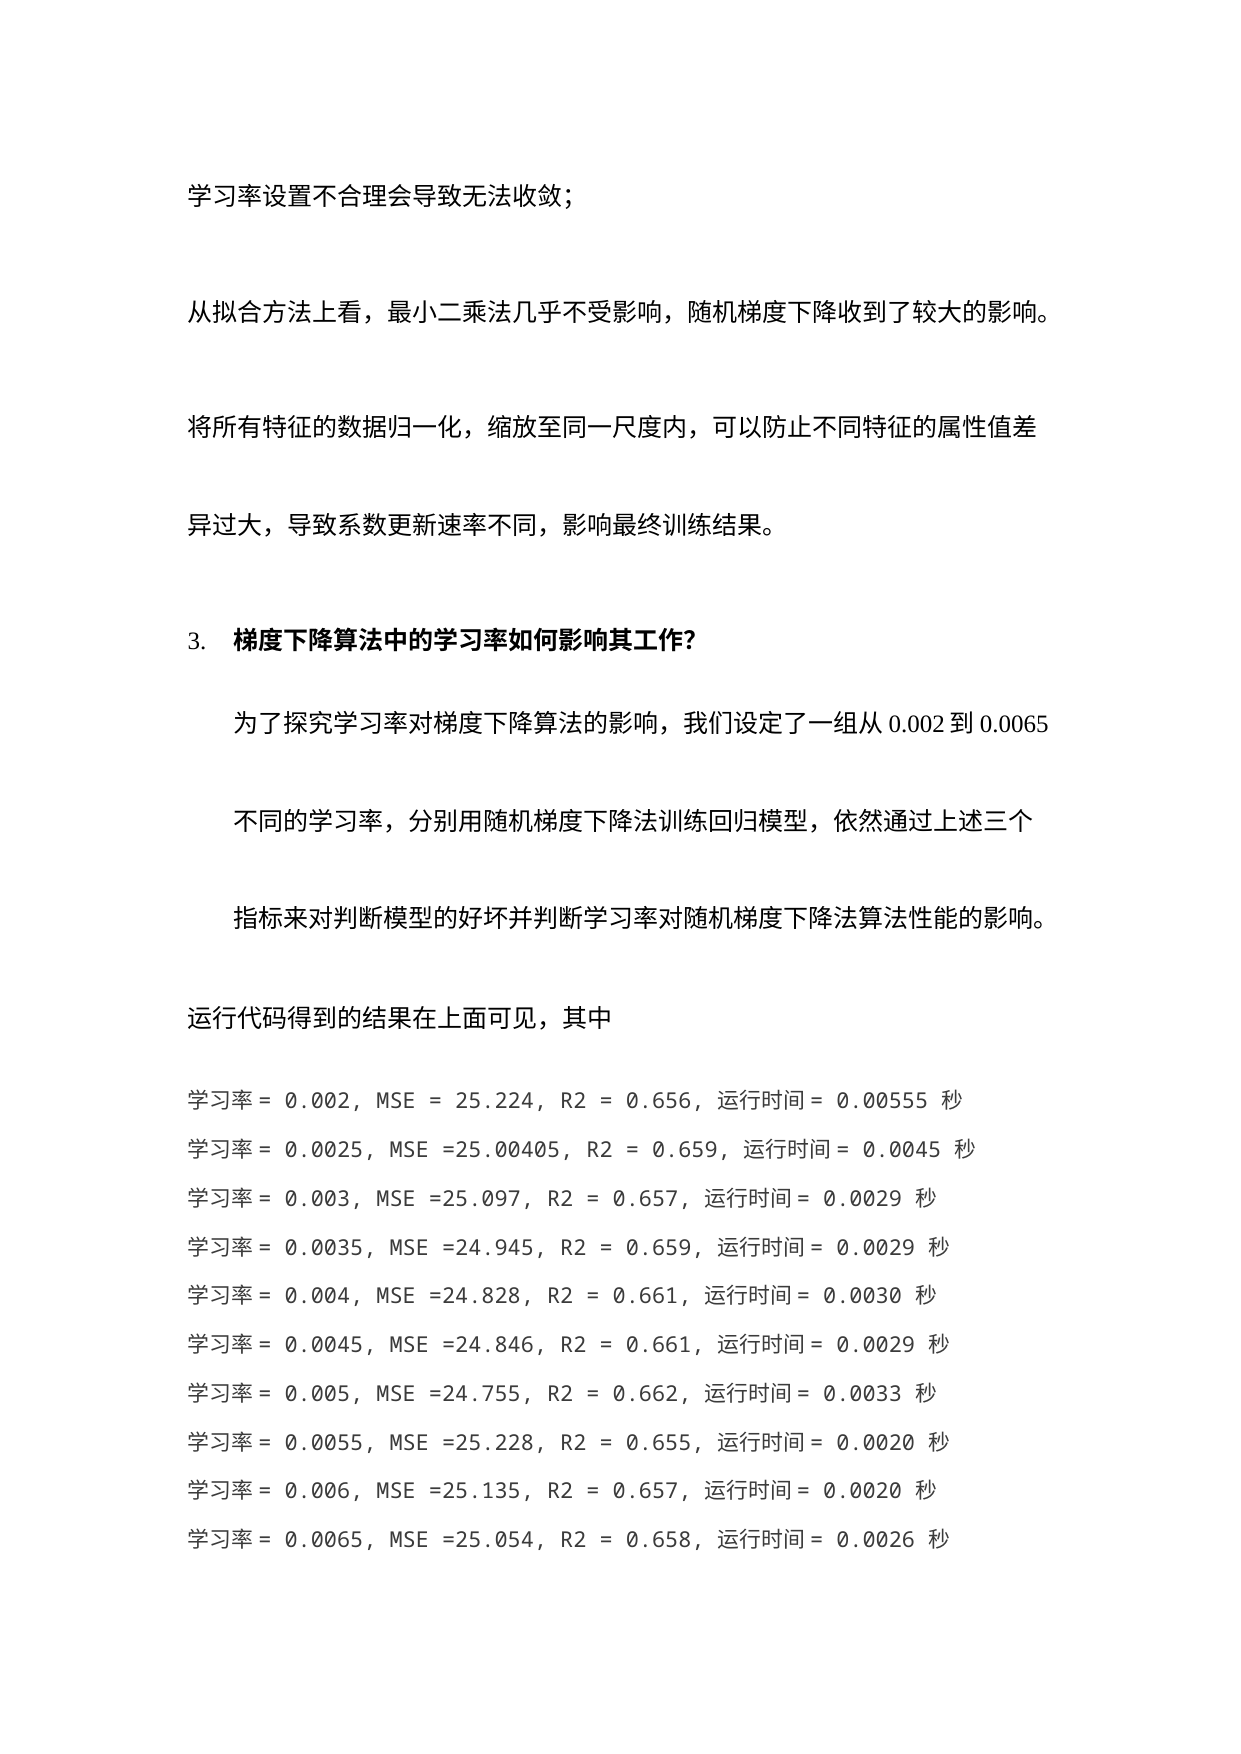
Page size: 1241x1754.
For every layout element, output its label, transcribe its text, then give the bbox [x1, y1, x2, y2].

text 学习率 = 0.0055, MSE =25.228, R2 = 0.655, 运行时间 = 0.0020 秒 [187, 1424, 1053, 1457]
text 学习率 = 0.003, MSE =25.097, R2 = 0.657, 运行时间 = 0.0029 秒 [187, 1181, 1053, 1213]
text 学习率 = 0.0065, MSE =25.054, R2 = 0.658, 运行时间 = 0.0026 秒 [187, 1522, 1053, 1554]
text 学习率设置不合理会导致无法收敛； [187, 162, 1053, 227]
text 从拟合方法上看，最小二乘法几乎不受影响，随机梯度下降收到了较大的影响。 [187, 278, 1053, 343]
text 学习率 = 0.0025, MSE =25.00405, R2 = 0.659, 运行时间 = 0.0045 秒 [187, 1132, 1053, 1164]
text 学习率 = 0.0035, MSE =24.945, R2 = 0.659, 运行时间 = 0.0029 秒 [187, 1229, 1053, 1262]
text 学习率 = 0.002, MSE = 25.224, R2 = 0.656, 运行时间 = 0.00555 秒 [187, 1083, 1053, 1116]
text 将所有特征的数据归一化，缩放至同一尺度内，可以防止不同特征的属性值差异过大，导致系数更新速率不同，影响最终训练结果。 [187, 393, 1053, 556]
text 学习率 = 0.004, MSE =24.828, R2 = 0.661, 运行时间 = 0.0030 秒 [187, 1278, 1053, 1311]
text 学习率 = 0.0045, MSE =24.846, R2 = 0.661, 运行时间 = 0.0029 秒 [187, 1327, 1053, 1359]
list 梯度下降算法中的学习率如何影响其工作？ [187, 606, 1053, 671]
text 运行代码得到的结果在上面可见，其中 [187, 984, 1053, 1049]
text 学习率 = 0.006, MSE =25.135, R2 = 0.657, 运行时间 = 0.0020 秒 [187, 1473, 1053, 1506]
text 学习率 = 0.005, MSE =24.755, R2 = 0.662, 运行时间 = 0.0033 秒 [187, 1376, 1053, 1408]
list 为了探究学习率对梯度下降算法的影响，我们设定了一组从0.002到0.0065不同的学习率，分别用随机梯度下降法训练回归模型，依然通过上述三个指标来对判断模型的好坏并判断学习率对随机梯度下降法算法性能的影响。 [233, 689, 1053, 949]
